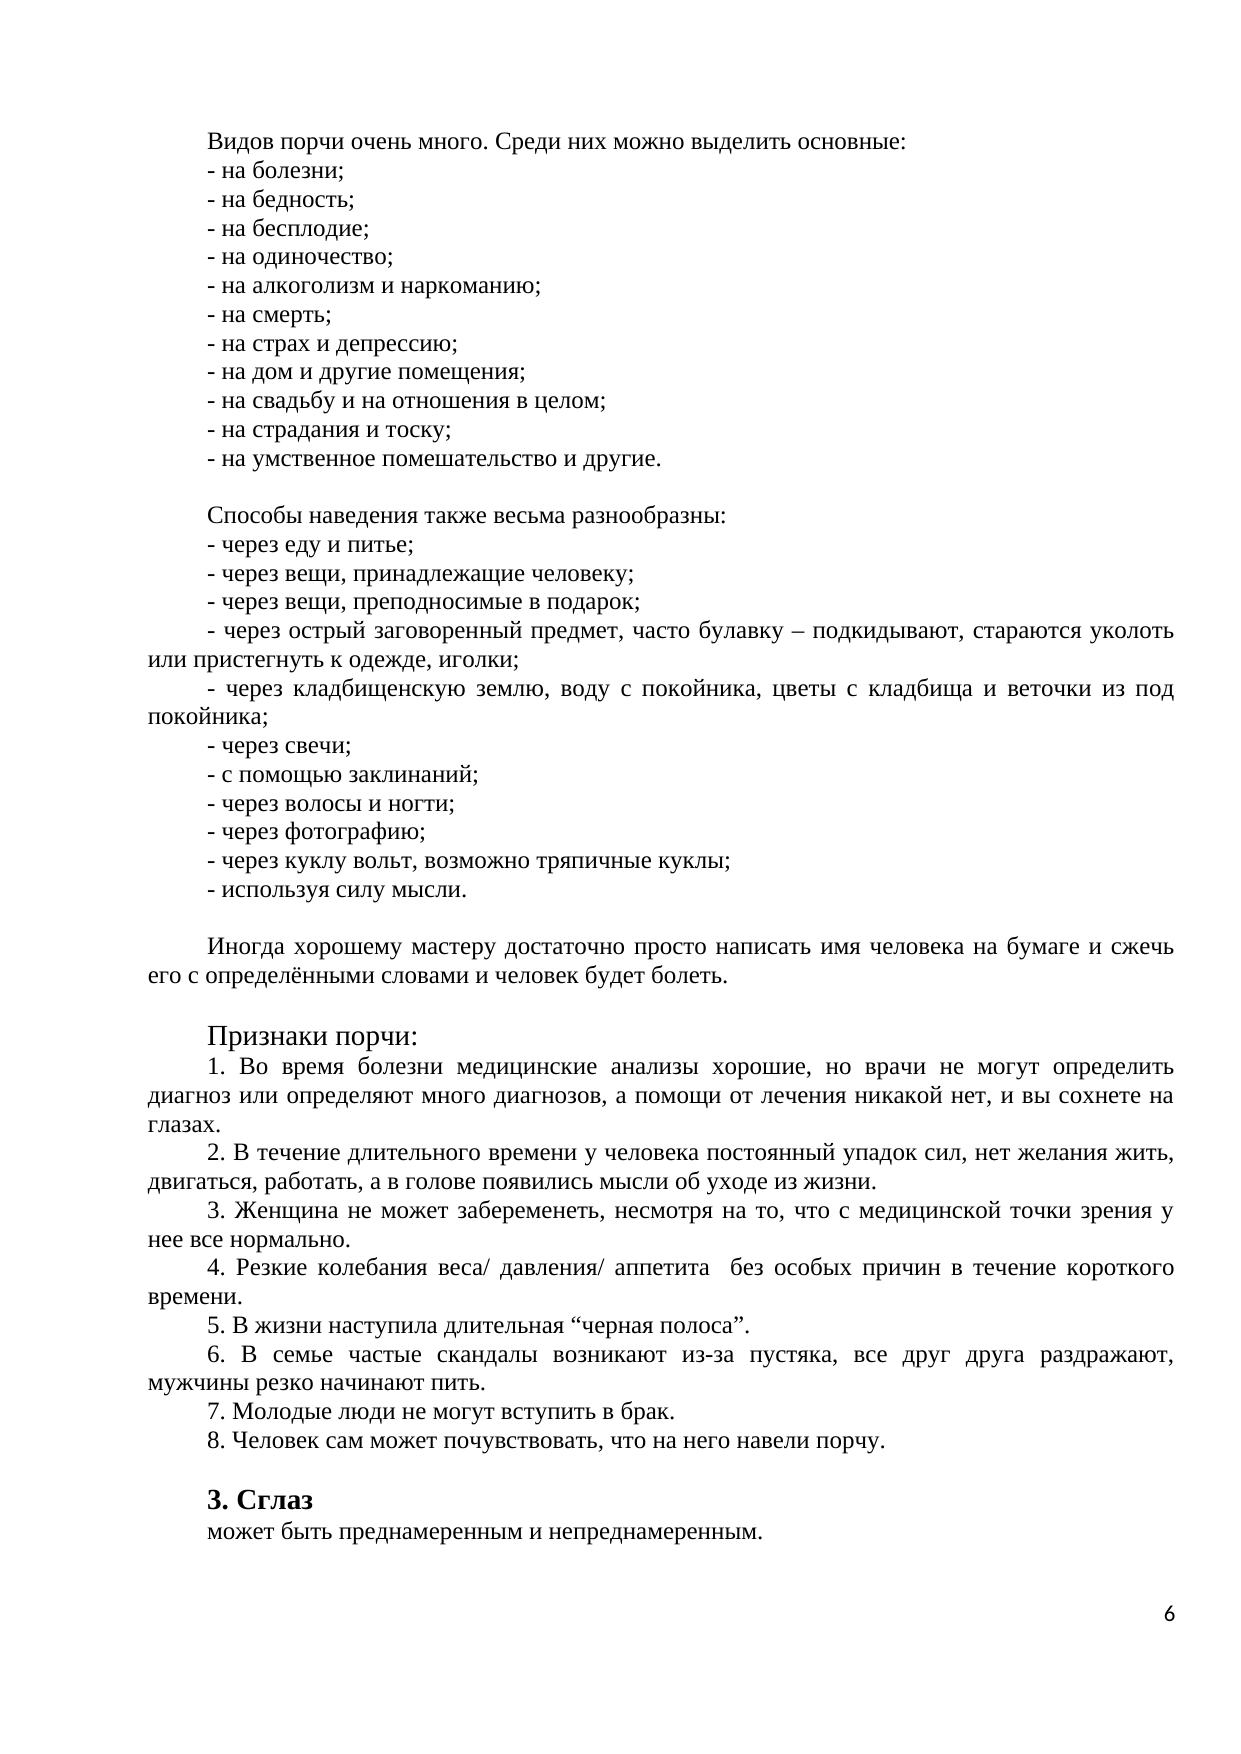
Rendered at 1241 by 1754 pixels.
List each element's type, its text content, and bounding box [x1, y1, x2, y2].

text - на страх и депрессию; [148, 328, 1175, 356]
text - через острый заговоренный предмет, часто булавку – подкидывают, стараются уколоть или пристегнуть к одежде, иголки; [148, 615, 1175, 673]
text - на дом и другие помещения; [148, 356, 1175, 385]
text - на смерть; [148, 299, 1175, 328]
text - через свечи; [148, 730, 1175, 759]
text - на бесплодие; [148, 213, 1175, 241]
text 2. В течение длительного времени у человека постоянный упадок сил, нет желания жить, двигаться, работать, а в голове появились мысли об уходе из жизни. [148, 1137, 1175, 1195]
text - на страдания и тоску; [148, 414, 1175, 443]
text 6. В семье частые скандалы возникают из-за пустяка, все друг друга раздражают, мужчины резко начинают пить. [148, 1339, 1175, 1396]
text - через волосы и ногти; [148, 788, 1175, 816]
text - на одиночество; [148, 241, 1175, 270]
text 4. Резкие колебания веса/ давления/ аппетита без особых причин в течение короткого времени. [148, 1252, 1175, 1310]
text - через куклу вольт, возможно тряпичные куклы; [148, 845, 1175, 874]
text может быть преднамеренным и непреднамеренным. [148, 1516, 1175, 1545]
text Признаки порчи: [148, 1018, 1175, 1051]
text - на бедность; [148, 184, 1175, 213]
text - через фотографию; [148, 816, 1175, 845]
text - на свадьбу и на отношения в целом; [148, 385, 1175, 414]
text - используя силу мысли. [148, 874, 1175, 903]
text 5. В жизни наступила длительная “черная полоса”. [148, 1310, 1175, 1339]
text 8. Человек сам может почувствовать, что на него навели порчу. [148, 1425, 1175, 1454]
text 7. Молодые люди не могут вступить в брак. [148, 1396, 1175, 1425]
text - через вещи, принадлежащие человеку; [148, 558, 1175, 586]
text - на алкоголизм и наркоманию; [148, 270, 1175, 299]
text Способы наведения также весьма разнообразны: [148, 500, 1175, 529]
text 1. Во время болезни медицинские анализы хорошие, но врачи не могут определить диагноз или определяют много диагнозов, а помощи от лечения никакой нет, и вы сохнете на глазах. [148, 1051, 1175, 1137]
text Видов порчи очень много. Среди них можно выделить основные: [148, 126, 1175, 155]
text - через вещи, преподносимые в подарок; [148, 586, 1175, 615]
text - с помощью заклинаний; [148, 759, 1175, 788]
text 3. Женщина не может забеременеть, несмотря на то, что с медицинской точки зрения у нее все нормально. [148, 1195, 1175, 1252]
text - на умственное помешательство и другие. [148, 443, 1175, 471]
text - на болезни; [148, 155, 1175, 184]
text - через еду и питье; [148, 529, 1175, 558]
text - через кладбищенскую землю, воду с покойника, цветы с кладбища и веточки из под покойника; [148, 673, 1175, 730]
text Иногда хорошему мастеру достаточно просто написать имя человека на бумаге и сжечь его с определёнными словами и человек будет болеть. [148, 931, 1175, 989]
text 3. Сглаз [148, 1482, 1175, 1516]
